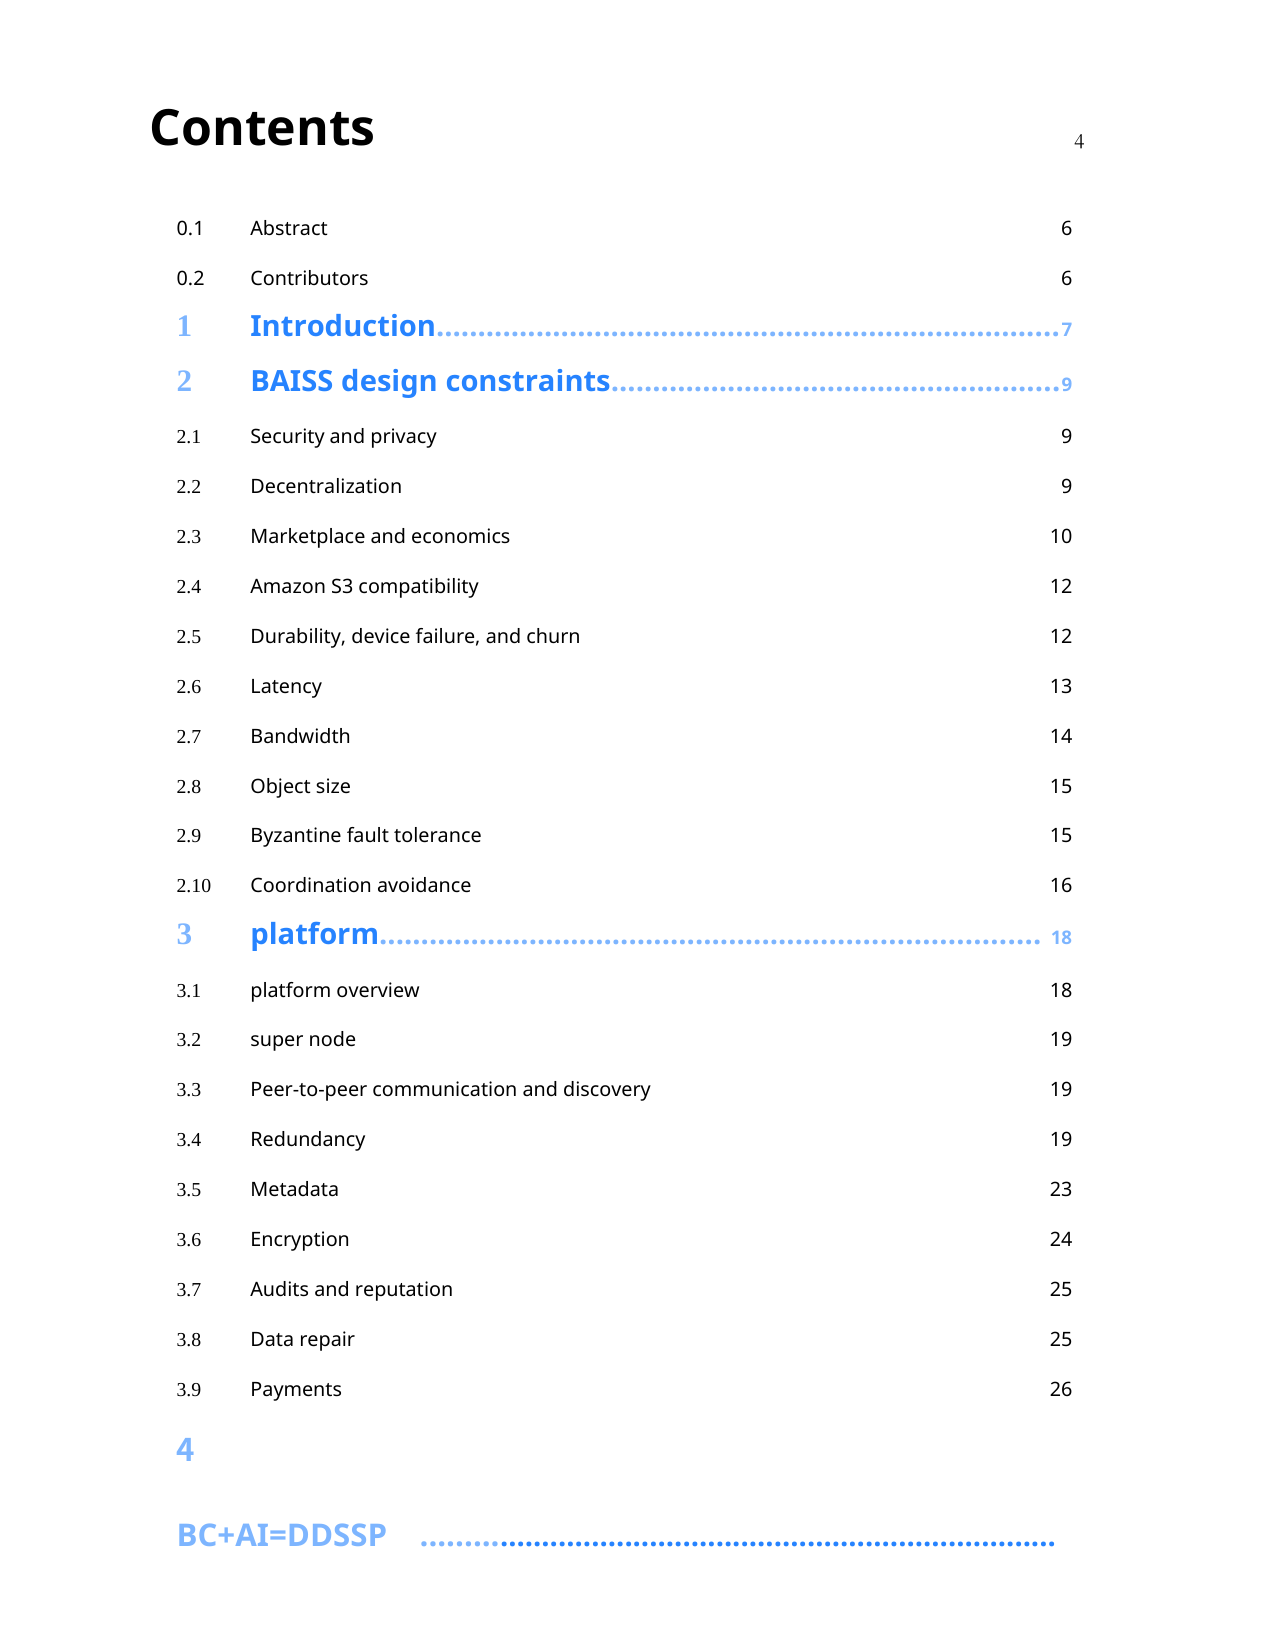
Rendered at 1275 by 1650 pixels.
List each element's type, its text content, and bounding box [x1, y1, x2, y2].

list Marketplace and economics 10 [176, 522, 1097, 549]
text Contents [376, 92, 1097, 160]
list Audits and reputation 25 [176, 1275, 1097, 1302]
list Bandwidth 14 [176, 722, 1097, 749]
list Redundancy 19 [176, 1126, 1097, 1152]
list Metadata 23 [176, 1175, 1097, 1202]
list Byzantine fault tolerance 15 [176, 822, 1097, 849]
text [176, 1425, 1097, 1555]
list Object size 15 [176, 772, 1097, 799]
list platform overview 18 [176, 976, 1097, 1003]
list Introduction 7 [176, 306, 1097, 345]
list super node 19 [176, 1026, 1097, 1053]
list platform 18 [176, 913, 1097, 953]
list Encryption 24 [176, 1225, 1097, 1252]
list BAISS design constraints 9 [176, 360, 1097, 400]
list Coordination avoidance 16 [176, 872, 1097, 899]
list Payments 26 [176, 1375, 1097, 1402]
list Peer-to-peer communication and discovery 19 [176, 1076, 1097, 1103]
list Data repair 25 [176, 1325, 1097, 1352]
list Latency 13 [176, 672, 1097, 699]
text 0.2 Contributors 6 [176, 264, 1097, 291]
text 0.1 Abstract 6 [176, 214, 1097, 241]
list Security and privacy 9 [176, 423, 1097, 449]
list Durability, device failure, and churn 12 [176, 622, 1097, 649]
list Amazon S3 compatibility 12 [176, 572, 1097, 599]
list Decentralization 9 [176, 472, 1097, 499]
